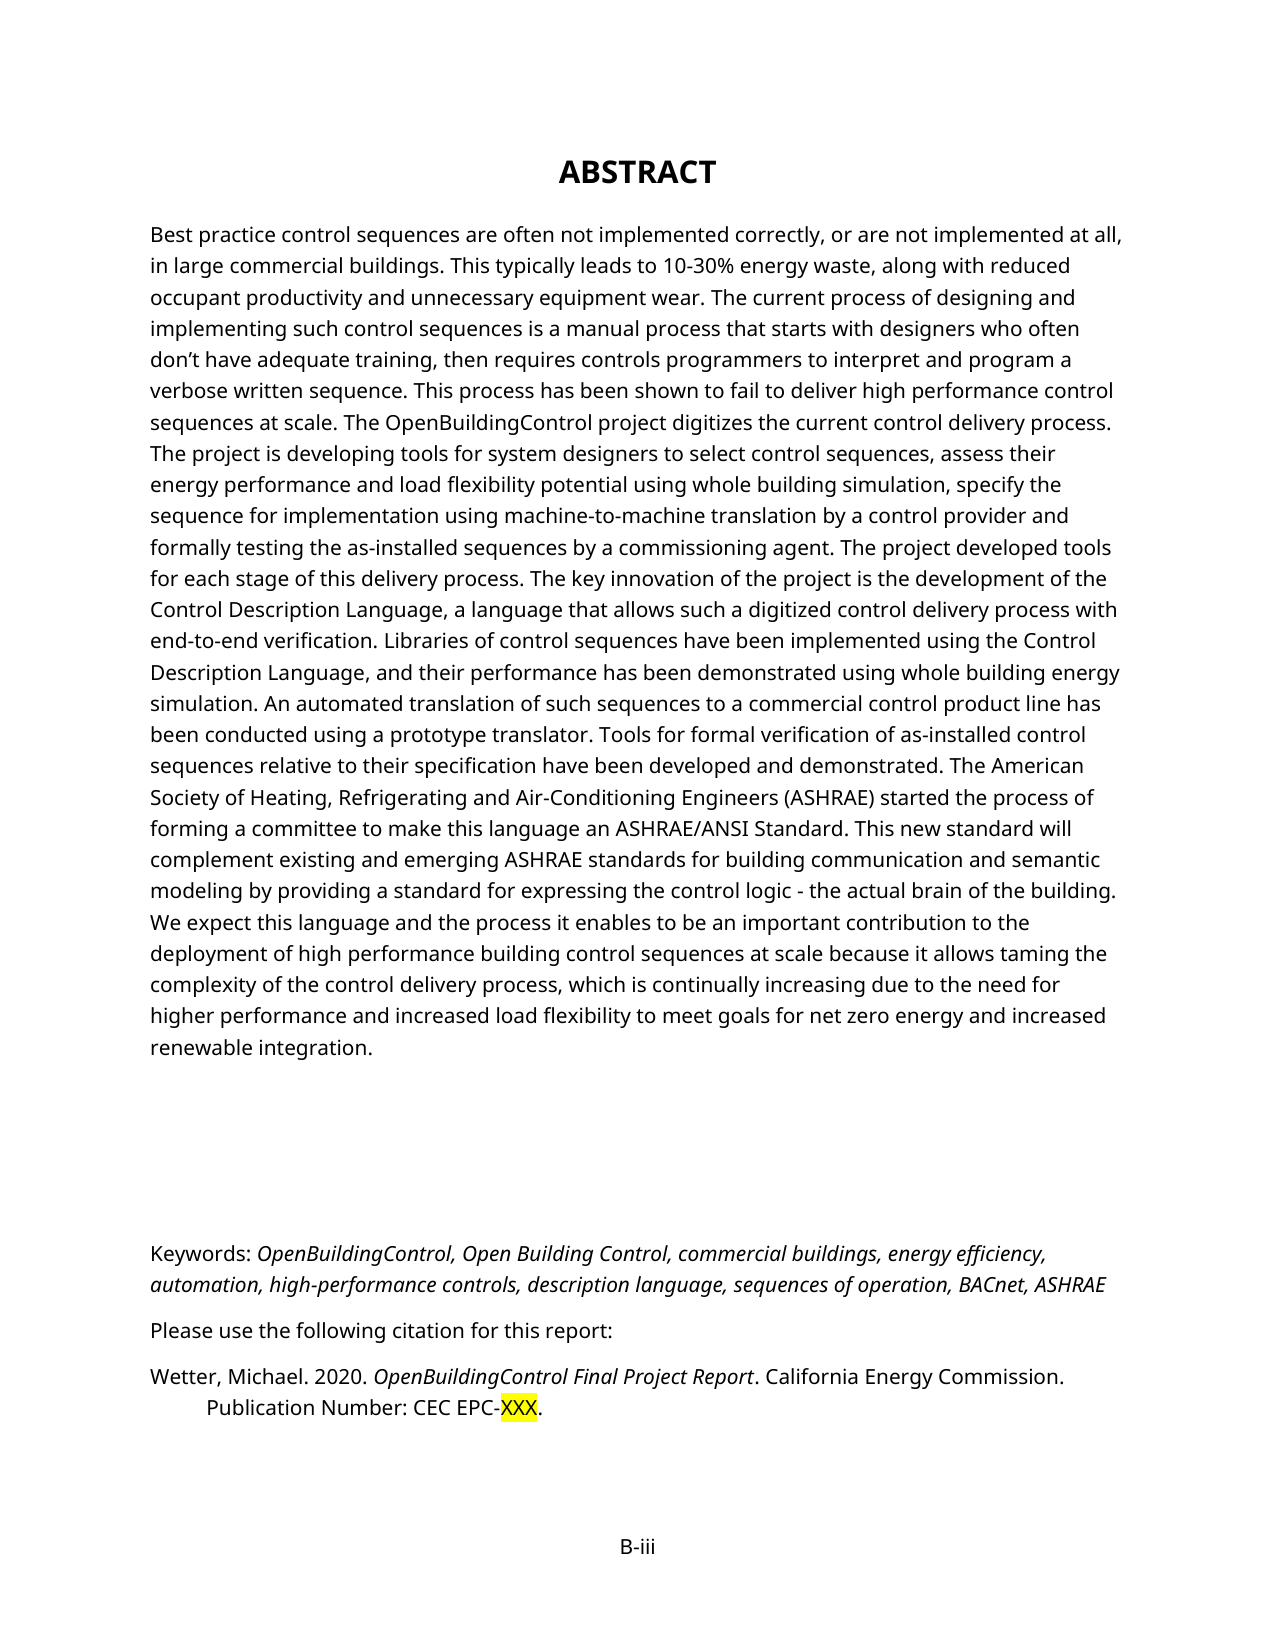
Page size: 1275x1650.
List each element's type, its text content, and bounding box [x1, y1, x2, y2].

title ABSTRACT [150, 150, 1125, 193]
text Best practice control sequences are often not implemented correctly, or are not implemented at all, in large commercial buildings. This typically leads to 10-30% energy waste, along with reduced occupant productivity and unnecessary equipment wear. The current process of designing and implementing such control sequences is a manual process that starts with designers who often don’t have adequate training, then requires controls programmers to interpret and program a verbose written sequence. This process has been shown to fail to deliver high performance control sequences at scale. The OpenBuildingControl project digitizes the current control delivery process. The project is developing tools for system designers to select control sequences, assess their energy performance and load flexibility potential using whole building simulation, specify the sequence for implementation using machine-to-machine translation by a control provider and formally testing the as-installed sequences by a commissioning agent. The project developed tools for each stage of this delivery process. The key innovation of the project is the development of the Control Description Language, a language that allows such a digitized control delivery process with end-to-end verification. Libraries of control sequences have been implemented using the Control Description Language, and their performance has been demonstrated using whole building energy simulation. An automated translation of such sequences to a commercial control product line has been conducted using a prototype translator. Tools for formal verification of as-installed control sequences relative to their specification have been developed and demonstrated. The American Society of Heating, Refrigerating and Air-Conditioning Engineers (ASHRAE) started the process of forming a committee to make this language an ASHRAE/ANSI Standard. This new standard will complement existing and emerging ASHRAE standards for building communication and semantic modeling by providing a standard for expressing the control logic - the actual brain of the building. We expect this language and the process it enables to be an important contribution to the deployment of high performance building control sequences at scale because it allows taming the complexity of the control delivery process, which is continually increasing due to the need for higher performance and increased load flexibility to meet goals for net zero energy and increased renewable integration. [150, 218, 1125, 1061]
text Wetter, Michael. 2020. OpenBuildingControl Final Project Report. California Energy Commission. Publication Number: CEC EPC-XXX. [150, 1359, 1125, 1422]
text Keywords: OpenBuildingControl, Open Building Control, commercial buildings, energy efficiency, automation, high-performance controls, description language, sequences of operation, BACnet, ASHRAE [150, 1236, 1125, 1299]
text Please use the following citation for this report: [150, 1313, 1125, 1345]
